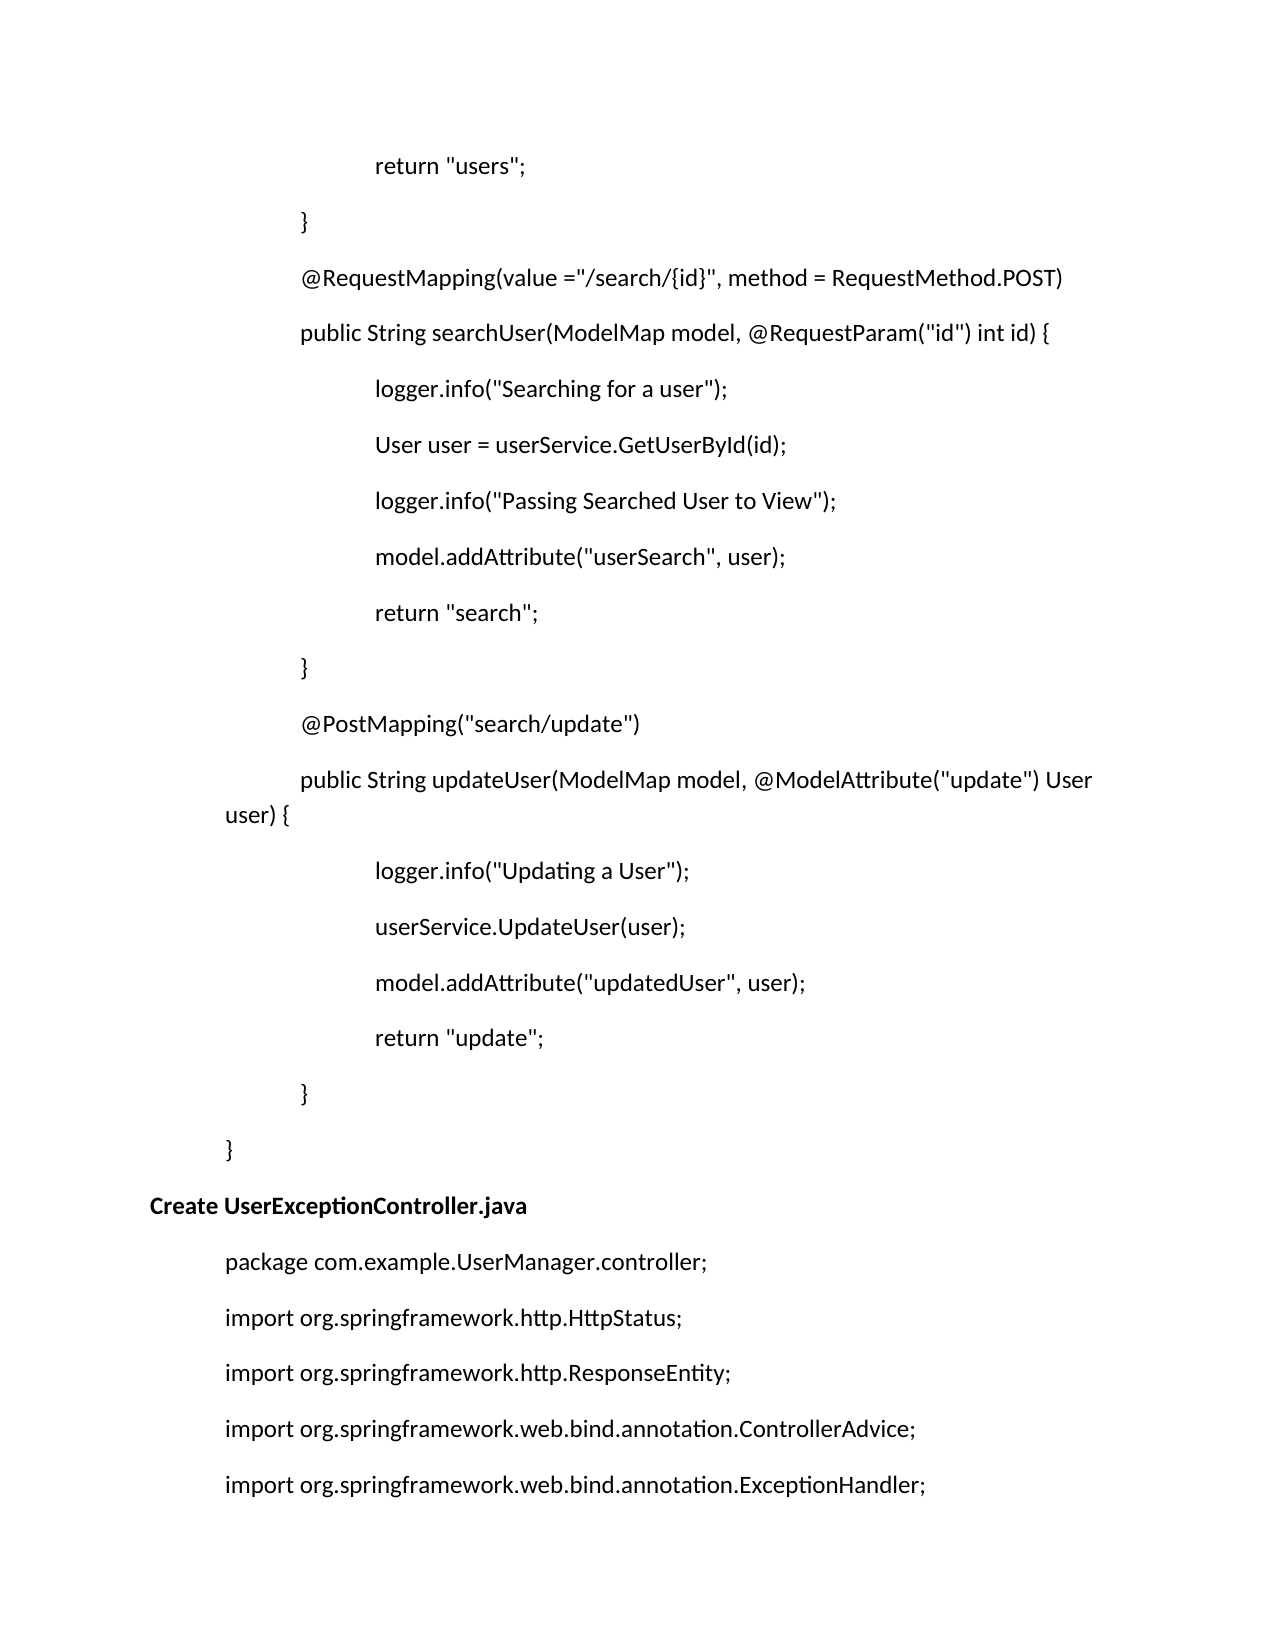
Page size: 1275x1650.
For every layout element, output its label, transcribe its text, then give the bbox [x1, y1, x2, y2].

text logger.info("Updating a User"); [225, 855, 1125, 886]
text logger.info("Passing Searched User to View"); [225, 485, 1125, 516]
text Create UserExceptionController.java [150, 1190, 1125, 1221]
text import org.springframework.web.bind.annotation.ExceptionHandler; [225, 1469, 1125, 1500]
text } [225, 1078, 1125, 1109]
text return "search"; [225, 597, 1125, 627]
text import org.springframework.web.bind.annotation.ControllerAdvice; [225, 1413, 1125, 1444]
text logger.info("Searching for a user"); [225, 373, 1125, 404]
text model.addAttribute("updatedUser", user); [225, 967, 1125, 997]
text @PostMapping("search/update") [225, 708, 1125, 739]
text model.addAttribute("userSearch", user); [225, 541, 1125, 571]
text import org.springframework.http.ResponseEntity; [225, 1357, 1125, 1388]
text User user = userService.GetUserById(id); [225, 429, 1125, 460]
text return "users"; [225, 150, 1125, 181]
text package com.example.UserManager.controller; [225, 1246, 1125, 1276]
text return "update"; [225, 1022, 1125, 1053]
text } [225, 1134, 1125, 1165]
text public String updateUser(ModelMap model, @ModelAttribute("update") User user) { [225, 764, 1125, 830]
text public String searchUser(ModelMap model, @RequestParam("id") int id) { [225, 317, 1125, 348]
text import org.springframework.http.HttpStatus; [225, 1302, 1125, 1332]
text } [225, 652, 1125, 683]
text userService.UpdateUser(user); [225, 911, 1125, 941]
text } [225, 206, 1125, 236]
text @RequestMapping(value ="/search/{id}", method = RequestMethod.POST) [225, 262, 1125, 292]
